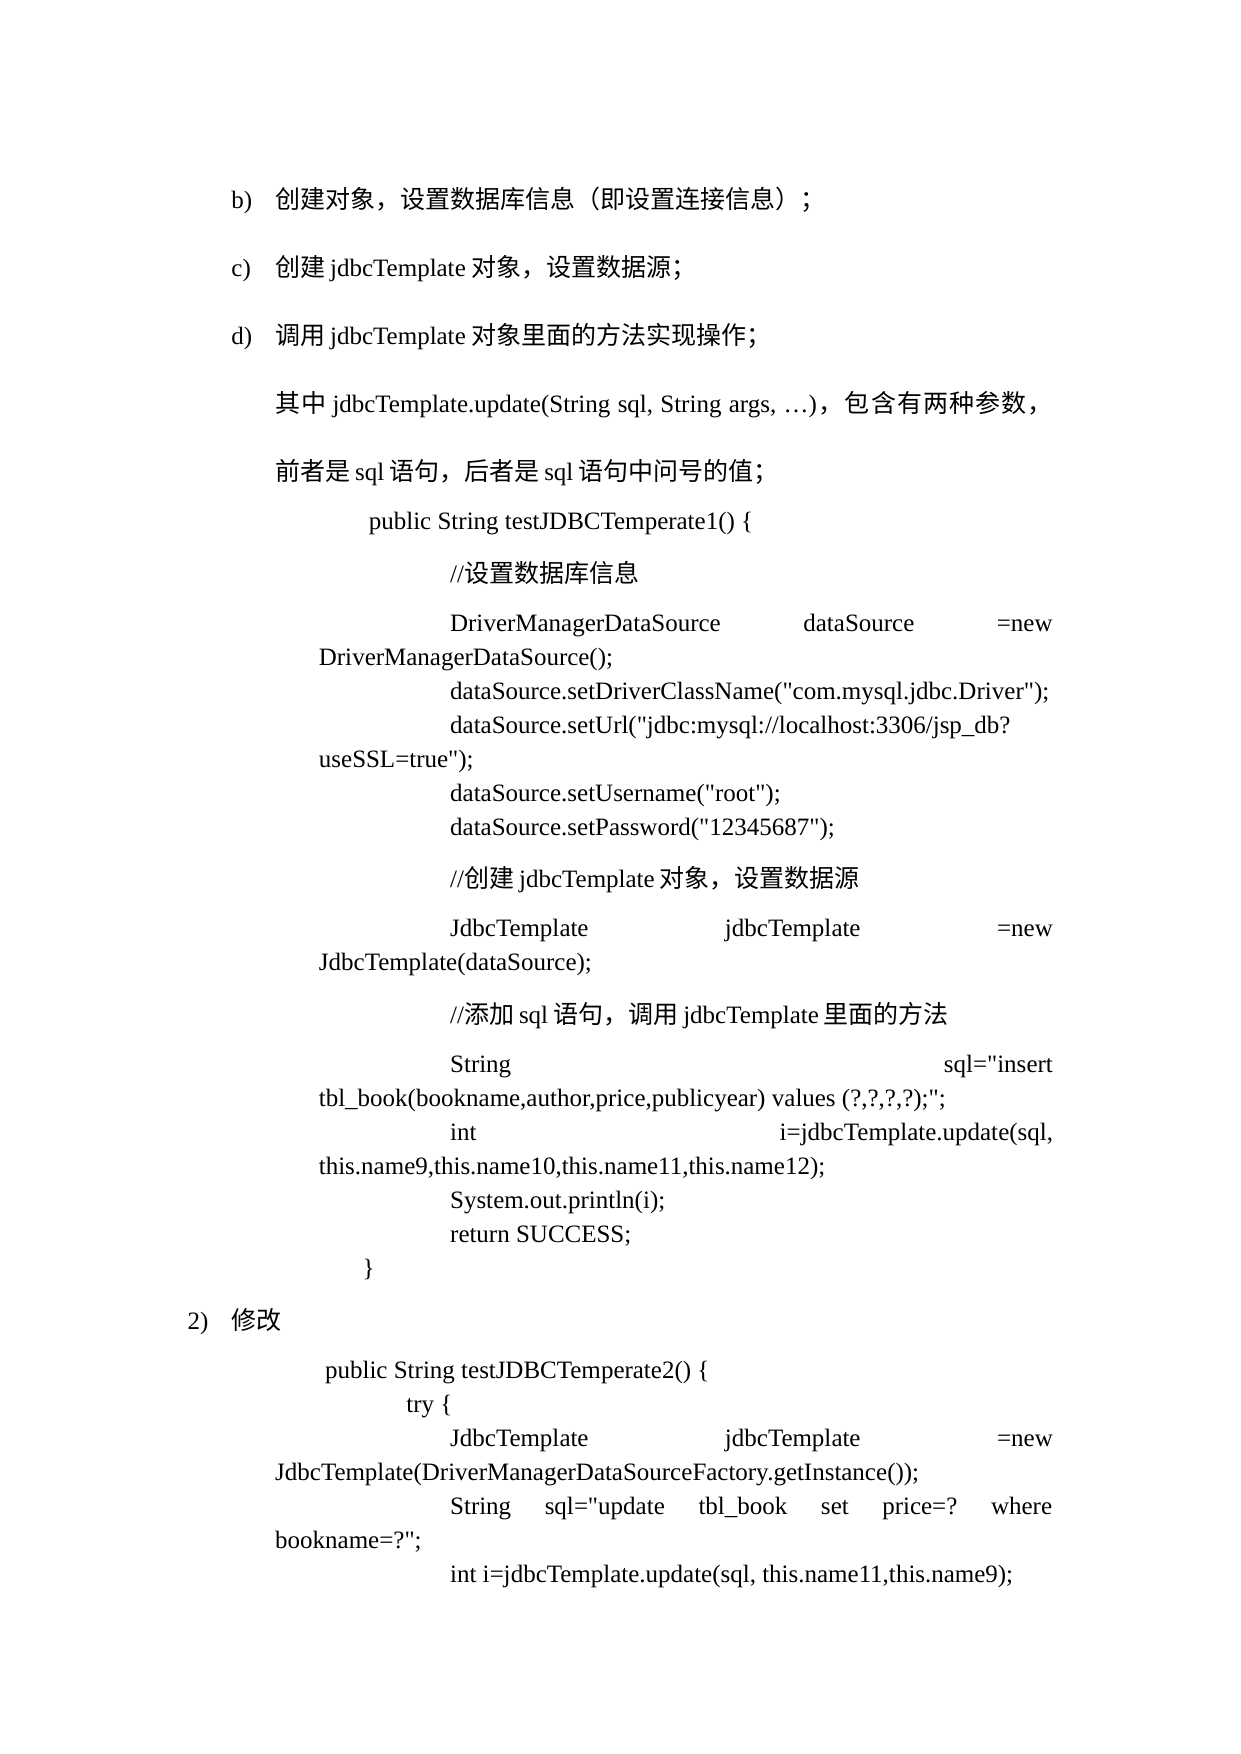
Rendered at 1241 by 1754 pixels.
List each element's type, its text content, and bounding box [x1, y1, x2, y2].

list 创建jdbcTemplate对象，设置数据源； [231, 232, 1053, 300]
list System.out.println(i); [319, 1183, 1053, 1217]
list dataSource.setPassword("12345687"); [319, 809, 1053, 843]
list //设置数据库信息 [319, 537, 1053, 605]
list public String testJDBCTemperate1() { [319, 503, 1053, 537]
list 修改 [187, 1284, 1053, 1352]
list dataSource.setDriverClassName("com.mysql.jdbc.Driver"); [319, 673, 1053, 707]
list return SUCCESS; [319, 1217, 1053, 1251]
list dataSource.setUsername("root"); [319, 775, 1053, 809]
list JdbcTemplate jdbcTemplate =new JdbcTemplate(DriverManagerDataSourceFactory.getInstance()); [275, 1420, 1053, 1488]
list 其中jdbcTemplate.update(String sql, String args, …)，包含有两种参数，前者是sql语句，后者是sql语句中问号的值； [275, 368, 1053, 503]
list String sql="update tbl_book set price=? where bookname=?"; [275, 1488, 1053, 1556]
list 创建对象，设置数据库信息（即设置连接信息）； [231, 164, 1053, 232]
list JdbcTemplate jdbcTemplate =new JdbcTemplate(dataSource); [319, 911, 1053, 979]
list dataSource.setUrl("jdbc:mysql://localhost:3306/jsp_db?useSSL=true"); [319, 707, 1053, 775]
list //添加sql语句，调用jdbcTemplate里面的方法 [319, 979, 1053, 1047]
list int i=jdbcTemplate.update(sql, this.name11,this.name9); [275, 1556, 1053, 1590]
list String sql="insert tbl_book(bookname,author,price,publicyear) values (?,?,?,?);"; [319, 1047, 1053, 1115]
list } [319, 1251, 1053, 1284]
list DriverManagerDataSource dataSource =new DriverManagerDataSource(); [319, 605, 1053, 673]
list //创建jdbcTemplate对象，设置数据源 [319, 843, 1053, 911]
list try { [275, 1386, 1053, 1420]
list 调用jdbcTemplate对象里面的方法实现操作； [231, 300, 1053, 368]
list int i=jdbcTemplate.update(sql, this.name9,this.name10,this.name11,this.name12); [319, 1115, 1053, 1183]
list public String testJDBCTemperate2() { [275, 1352, 1053, 1386]
